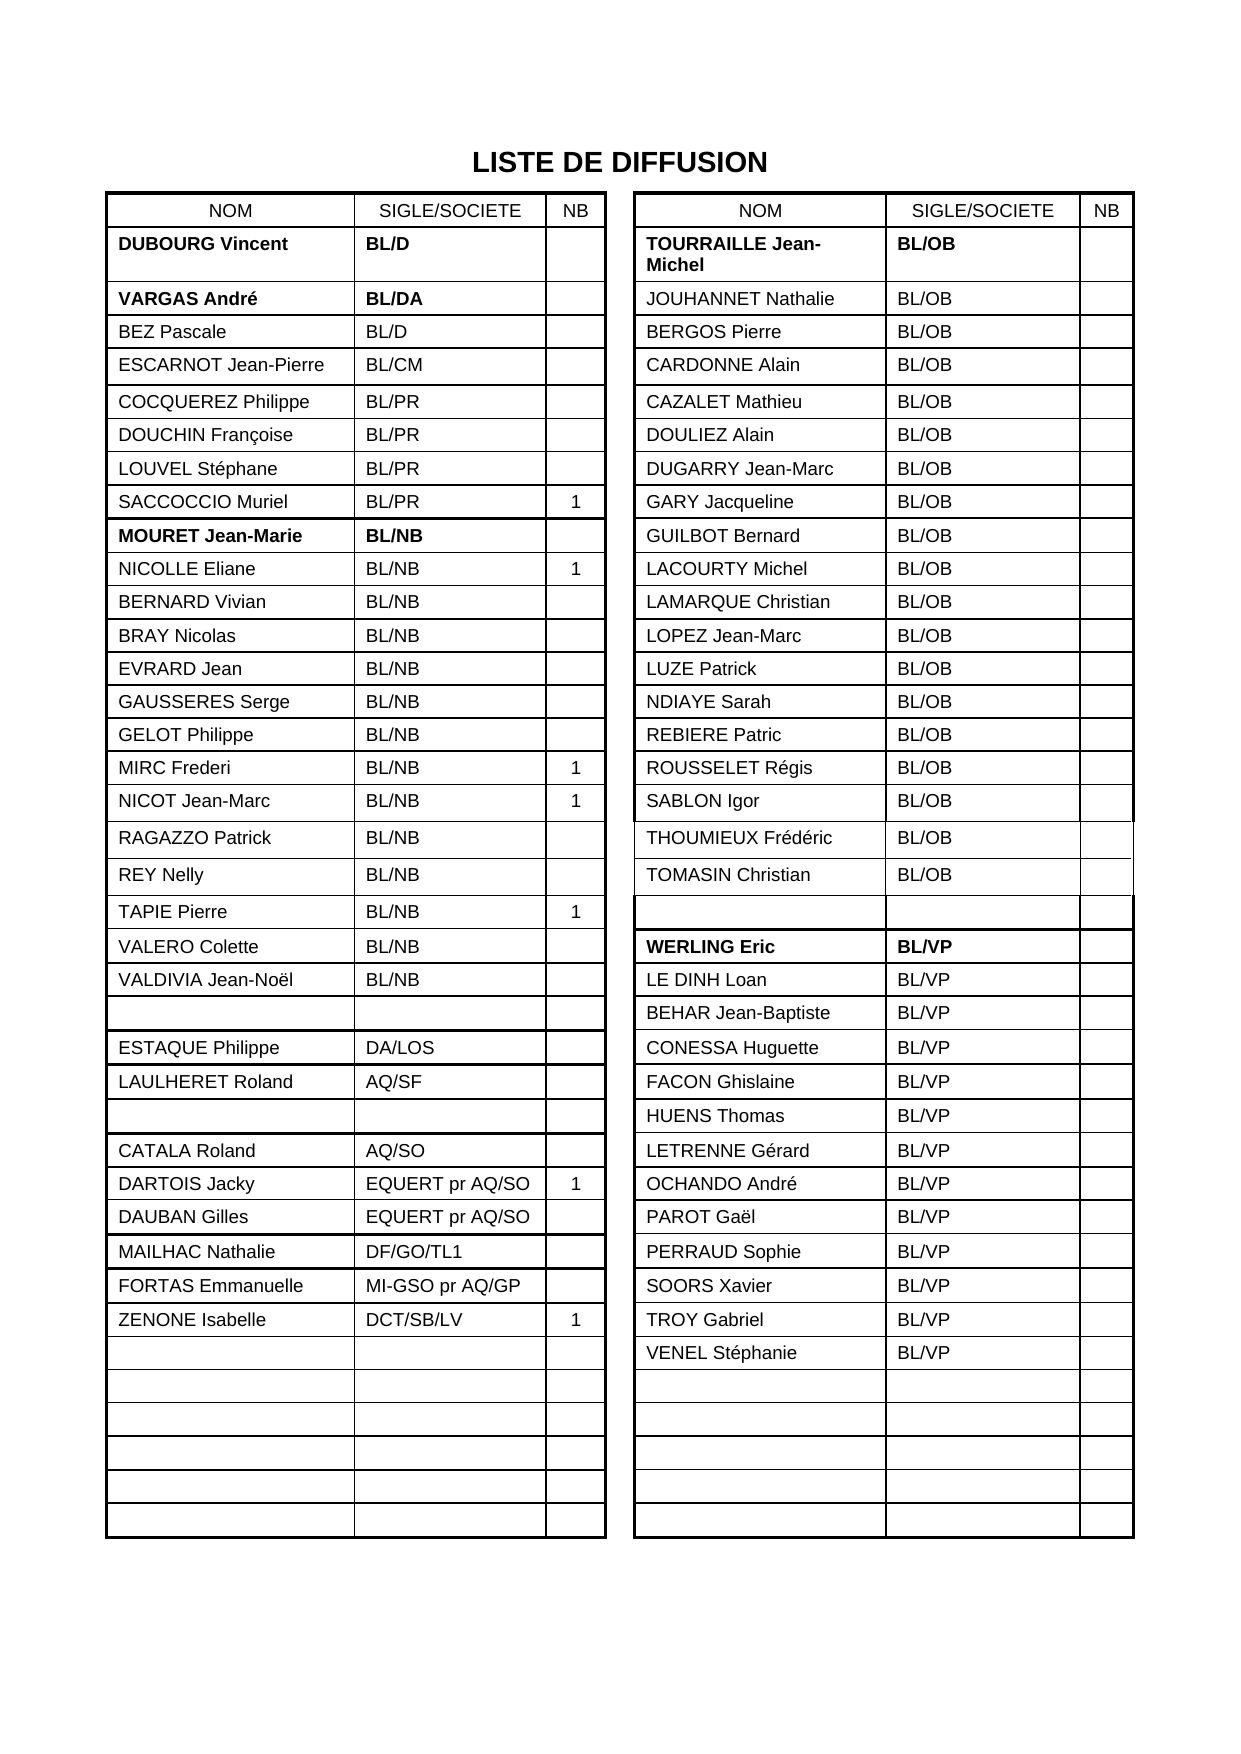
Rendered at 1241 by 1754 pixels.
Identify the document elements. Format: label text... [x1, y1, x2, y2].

table_cell BL/OB [887, 620, 1079, 651]
table_cell BL/OB [887, 282, 1079, 314]
table_cell BRAY Nicolas [108, 620, 354, 651]
table_cell [1081, 1030, 1132, 1063]
table_cell GUILBOT Bernard [636, 519, 885, 552]
table_cell [547, 859, 604, 894]
table_cell BL/VP [887, 1303, 1079, 1336]
table_cell [636, 896, 885, 928]
table_cell BL/NB [355, 896, 545, 928]
table_cell MAILHAC Nathalie [108, 1236, 354, 1267]
table_cell BL/NB [355, 785, 545, 821]
table_cell [547, 1135, 604, 1166]
table_cell COCQUEREZ Philippe [108, 386, 354, 418]
table_cell [887, 1370, 1079, 1402]
table_cell [355, 1337, 545, 1369]
table_cell 1 [547, 1304, 604, 1336]
table_cell BL/NB [355, 620, 545, 651]
table_cell [1081, 1303, 1132, 1336]
table_cell [547, 349, 604, 384]
table_cell TROY Gabriel [636, 1303, 885, 1336]
table_cell DOULIEZ Alain [636, 419, 885, 451]
table_cell BL/OB [887, 586, 1079, 618]
table_cell VARGAS André [108, 282, 354, 314]
table_cell TAPIE Pierre [108, 896, 354, 928]
table_cell [636, 1470, 885, 1502]
table_cell [547, 1370, 604, 1402]
table_cell BL/VP [887, 964, 1079, 995]
table_cell [607, 1469, 633, 1502]
table_cell BL/OB [887, 228, 1079, 281]
table_cell [108, 1504, 354, 1536]
table_cell CAZALET Mathieu [636, 386, 885, 418]
table_cell BL/NB [355, 822, 545, 857]
table_header [607, 191, 633, 226]
table_cell [607, 1029, 633, 1063]
table_cell [547, 1471, 604, 1502]
table_cell BL/VP [887, 1030, 1079, 1063]
table_cell 1 [547, 553, 604, 585]
table_cell [607, 1502, 633, 1536]
table_cell THOUMIEUX Frédéric [635, 822, 885, 857]
table_cell REBIERE Patric [636, 719, 885, 750]
table_cell [547, 719, 604, 750]
table_cell [1081, 1504, 1132, 1536]
table_cell [1081, 1403, 1132, 1435]
table_cell [547, 653, 604, 684]
table_cell [1081, 519, 1132, 552]
table_cell DF/GO/TL1 [355, 1236, 545, 1267]
table_cell [547, 386, 604, 418]
table_cell [607, 684, 633, 717]
table_cell [547, 228, 604, 281]
table_cell VALDIVIA Jean-Noël [108, 964, 354, 995]
table_cell MI-GSO pr AQ/GP [355, 1270, 545, 1302]
table_header Sigle/SOCIETE [887, 195, 1079, 226]
table_cell [547, 1270, 604, 1302]
table_cell ZENONE Isabelle [108, 1304, 354, 1336]
table_cell [607, 1402, 633, 1435]
table_cell LAULHERET Roland [108, 1066, 354, 1098]
table_cell BEZ Pascale [108, 316, 354, 347]
table_cell [108, 1337, 354, 1369]
table_cell BL/OB [887, 785, 1079, 821]
table_cell [547, 282, 604, 314]
table_cell MIRC Frederi [108, 752, 354, 783]
table_cell EVRARD Jean [108, 653, 354, 684]
table_cell [887, 1504, 1079, 1536]
table_cell 1 [547, 752, 604, 783]
table_cell BL/PR [355, 486, 545, 517]
table_cell [547, 1066, 604, 1098]
table_cell [1081, 1234, 1132, 1267]
table_cell [607, 618, 633, 651]
table_cell DCT/SB/LV [355, 1304, 545, 1336]
table_cell BL/OB [887, 752, 1079, 783]
table_cell BL/OB [887, 419, 1079, 451]
table_cell BL/D [355, 316, 545, 347]
table_cell LAMARQUE Christian [636, 586, 885, 618]
table_cell [547, 1504, 604, 1536]
table_cell [636, 1370, 885, 1402]
table_header Sigle/SOCIETE [355, 195, 545, 226]
table_cell DAUBAN Gilles [108, 1200, 354, 1232]
table_cell [1081, 1133, 1132, 1166]
table_cell GARY Jacqueline [636, 486, 885, 517]
table_cell 1 [547, 896, 604, 928]
table_cell [607, 651, 633, 684]
table_cell JOUHANNET Nathalie [636, 282, 885, 314]
table_cell [1081, 895, 1132, 928]
table_cell [607, 418, 633, 451]
table_cell [607, 1267, 633, 1302]
table_cell BL/OB [887, 519, 1079, 552]
table_cell BL/OB [887, 452, 1079, 484]
table_cell BL/NB [355, 586, 545, 618]
table_cell [607, 347, 633, 384]
table_cell SACCOCCIO Muriel [108, 486, 354, 517]
table_cell 1 [547, 486, 604, 517]
table_cell [887, 1470, 1079, 1502]
table_cell [547, 1236, 604, 1267]
table_cell BL/OB [887, 316, 1079, 347]
table_cell VALERO Colette [108, 929, 354, 962]
table_cell [607, 1435, 633, 1468]
table_cell [547, 1200, 604, 1232]
table_cell [1081, 719, 1132, 750]
table_cell [355, 997, 545, 1028]
table_cell TOURRAILLE Jean-Michel [636, 228, 885, 281]
table_cell [887, 1437, 1079, 1468]
table_cell 1 [547, 1168, 604, 1199]
table_cell LOPEZ Jean-Marc [636, 620, 885, 651]
table_cell GELOT Philippe [108, 719, 354, 750]
table_cell OCHANDO André [636, 1168, 885, 1199]
table_cell [547, 997, 604, 1028]
table_cell [355, 1370, 545, 1402]
table_cell [607, 821, 634, 857]
table_cell [607, 281, 633, 314]
table_cell [1081, 1337, 1132, 1369]
table_cell [547, 964, 604, 995]
table_cell [636, 1403, 885, 1435]
table_cell NICOLLE Eliane [108, 553, 354, 585]
table_cell 1 [547, 785, 604, 821]
table_cell CARDONNE Alain [636, 349, 885, 384]
table_cell BL/OB [887, 553, 1079, 585]
table_cell [547, 822, 604, 857]
table_cell BL/OB [887, 653, 1079, 684]
table_cell [607, 226, 633, 281]
table_cell [355, 1471, 545, 1502]
table_cell BL/VP [887, 931, 1079, 962]
table_header Nom [108, 195, 354, 226]
table_cell [1081, 1065, 1132, 1098]
table_cell EQUERT pr AQ/SO [355, 1200, 545, 1232]
table_cell [607, 1166, 633, 1199]
table_cell [1081, 1370, 1132, 1402]
table_cell [547, 316, 604, 347]
table_cell NICOT Jean-Marc [108, 785, 354, 821]
table_cell BL/OB [887, 386, 1079, 418]
table_cell TOMASIN Christian [635, 859, 885, 894]
table_cell BL/OB [887, 486, 1079, 517]
table_cell [1081, 553, 1132, 585]
table_cell [1081, 486, 1132, 517]
table_cell LETRENNE Gérard [636, 1133, 885, 1166]
table_cell NDIAYE Sarah [636, 686, 885, 717]
table_cell [607, 1336, 633, 1369]
table_cell DOUCHIN Françoise [108, 419, 354, 451]
table_cell [607, 1233, 633, 1267]
table_cell CATALA Roland [108, 1135, 354, 1166]
table_cell BL/NB [355, 859, 545, 894]
table_cell [636, 1437, 885, 1468]
table_header Nom [636, 195, 885, 226]
table_header Nb [1081, 195, 1132, 226]
table_cell BL/OB [887, 686, 1079, 717]
table_cell DARTOIS Jacky [108, 1168, 354, 1199]
table_cell [607, 517, 633, 552]
text LISTE DE DIFFUSION [118, 145, 1122, 179]
table_cell AQ/SO [355, 1135, 545, 1166]
table_cell [1081, 653, 1132, 684]
table_cell BL/VP [887, 1269, 1079, 1302]
table_cell BL/PR [355, 452, 545, 484]
table_cell [607, 895, 633, 928]
table_cell FORTAS Emmanuelle [108, 1270, 354, 1302]
table_cell BL/OB [886, 859, 1080, 894]
table_cell [547, 1437, 604, 1468]
table_cell [1081, 1437, 1132, 1468]
table_cell BL/PR [355, 386, 545, 418]
table_cell BL/VP [887, 1065, 1079, 1098]
table_cell LACOURTY Michel [636, 553, 885, 585]
table_cell [607, 858, 634, 894]
table_cell GAUSSERES Serge [108, 686, 354, 717]
table_cell BL/NB [355, 752, 545, 783]
table_cell [1081, 1470, 1132, 1502]
table_cell BL/OB [887, 719, 1079, 750]
table_cell [607, 585, 633, 618]
table_cell BL/OB [886, 822, 1080, 857]
table_cell BL/PR [355, 419, 545, 451]
table_cell BL/CM [355, 349, 545, 384]
table_cell [607, 750, 633, 783]
table_cell [547, 520, 604, 552]
table_cell RAGAZZO Patrick [108, 822, 354, 857]
table_cell [1081, 586, 1132, 618]
table_cell PAROT Gaël [636, 1201, 885, 1232]
table_cell [1081, 858, 1133, 894]
table_cell [547, 929, 604, 962]
table_cell BL/VP [887, 1234, 1079, 1267]
table_cell [1081, 997, 1132, 1028]
table_cell [1081, 686, 1132, 717]
table_cell [1081, 931, 1132, 962]
table_cell [108, 997, 354, 1028]
table_cell BERNARD Vivian [108, 586, 354, 618]
table_cell [607, 928, 633, 962]
table_cell [1081, 1168, 1132, 1199]
table_cell LE DINH Loan [636, 964, 885, 995]
table_cell [547, 1032, 604, 1063]
table_cell REY Nelly [108, 859, 354, 894]
table_cell LOUVEL Stéphane [108, 452, 354, 484]
table_cell BL/VP [887, 1201, 1079, 1232]
table_cell HUENS Thomas [636, 1100, 885, 1132]
table_cell BERGOS Pierre [636, 316, 885, 347]
table_cell LUZE Patrick [636, 653, 885, 684]
table_cell WERLING Eric [636, 931, 885, 962]
table_cell [607, 1132, 633, 1166]
table_cell [1081, 1201, 1132, 1232]
table_cell [607, 451, 633, 484]
table_cell SOORS Xavier [636, 1269, 885, 1302]
table_cell [355, 1437, 545, 1468]
table_cell SABLON Igor [636, 785, 885, 821]
table_cell [108, 1100, 354, 1132]
table_cell DA/LOS [355, 1032, 545, 1063]
table_cell [1081, 282, 1132, 314]
table_cell BL/VP [887, 997, 1079, 1028]
table_cell ESTAQUE Philippe [108, 1032, 354, 1063]
table_cell [547, 620, 604, 651]
table_cell [607, 1063, 633, 1098]
table_cell [1081, 228, 1132, 281]
table_cell BL/NB [355, 653, 545, 684]
table_cell VENEL Stéphanie [636, 1337, 885, 1369]
table_cell [1081, 1100, 1132, 1132]
table_cell [1081, 419, 1132, 451]
table_cell [1081, 964, 1132, 995]
table_cell [108, 1437, 354, 1468]
table_cell ROUSSELET Régis [636, 752, 885, 783]
table_cell [1081, 752, 1132, 783]
table_cell [1081, 386, 1132, 418]
table_cell [607, 314, 633, 347]
table_cell [547, 686, 604, 717]
table_cell [108, 1471, 354, 1502]
table_cell [607, 784, 633, 821]
table_cell FACON Ghislaine [636, 1065, 885, 1098]
table_cell [355, 1100, 545, 1132]
table_cell BL/VP [887, 1100, 1079, 1132]
table_cell DUGARRY Jean-Marc [636, 452, 885, 484]
table_cell BL/NB [355, 520, 545, 552]
table_cell ESCARNOT Jean-Pierre [108, 349, 354, 384]
table_cell BL/NB [355, 686, 545, 717]
table_cell [607, 552, 633, 585]
table_cell BL/NB [355, 719, 545, 750]
table_cell [636, 1504, 885, 1536]
table_cell EQUERT pr AQ/SO [355, 1168, 545, 1199]
table_cell MOURET Jean-Marie [108, 520, 354, 552]
table_cell [1081, 316, 1132, 347]
table_cell [1081, 620, 1132, 651]
table_cell BL/D [355, 228, 545, 281]
table_cell [607, 1302, 633, 1336]
table_cell BL/VP [887, 1337, 1079, 1369]
table_cell [355, 1504, 545, 1536]
table_cell PERRAUD Sophie [636, 1234, 885, 1267]
table_cell [355, 1403, 545, 1435]
table_cell [607, 995, 633, 1028]
table_cell [607, 962, 633, 995]
table_cell [547, 452, 604, 484]
table_cell BL/DA [355, 282, 545, 314]
table_cell [887, 1403, 1079, 1435]
table_cell [607, 384, 633, 418]
table_cell BL/NB [355, 929, 545, 962]
table_cell [607, 1199, 633, 1232]
table_cell [1081, 349, 1132, 384]
table_cell [1081, 785, 1132, 821]
table_cell [607, 717, 633, 750]
table_cell [1081, 1269, 1132, 1302]
table_header Nb [547, 195, 604, 226]
table_cell [547, 1403, 604, 1435]
table_cell [1081, 452, 1132, 484]
table_cell [547, 586, 604, 618]
table_cell [607, 1098, 633, 1132]
table_cell [887, 896, 1079, 928]
table_cell CONESSA Huguette [636, 1030, 885, 1063]
table_cell [547, 1337, 604, 1369]
table_cell [108, 1370, 354, 1402]
table_cell [607, 1369, 633, 1402]
table_cell [547, 419, 604, 451]
table_cell BEHAR Jean-Baptiste [636, 997, 885, 1028]
table_cell BL/VP [887, 1133, 1079, 1166]
table_cell BL/VP [887, 1168, 1079, 1199]
table_cell BL/NB [355, 964, 545, 995]
table_cell [1081, 821, 1133, 857]
table_cell [108, 1403, 354, 1435]
table_cell BL/OB [887, 349, 1079, 384]
table_cell DUBOURG Vincent [108, 228, 354, 281]
table_cell [607, 484, 633, 517]
table_cell [547, 1100, 604, 1132]
table_cell BL/NB [355, 553, 545, 585]
table_cell AQ/SF [355, 1066, 545, 1098]
